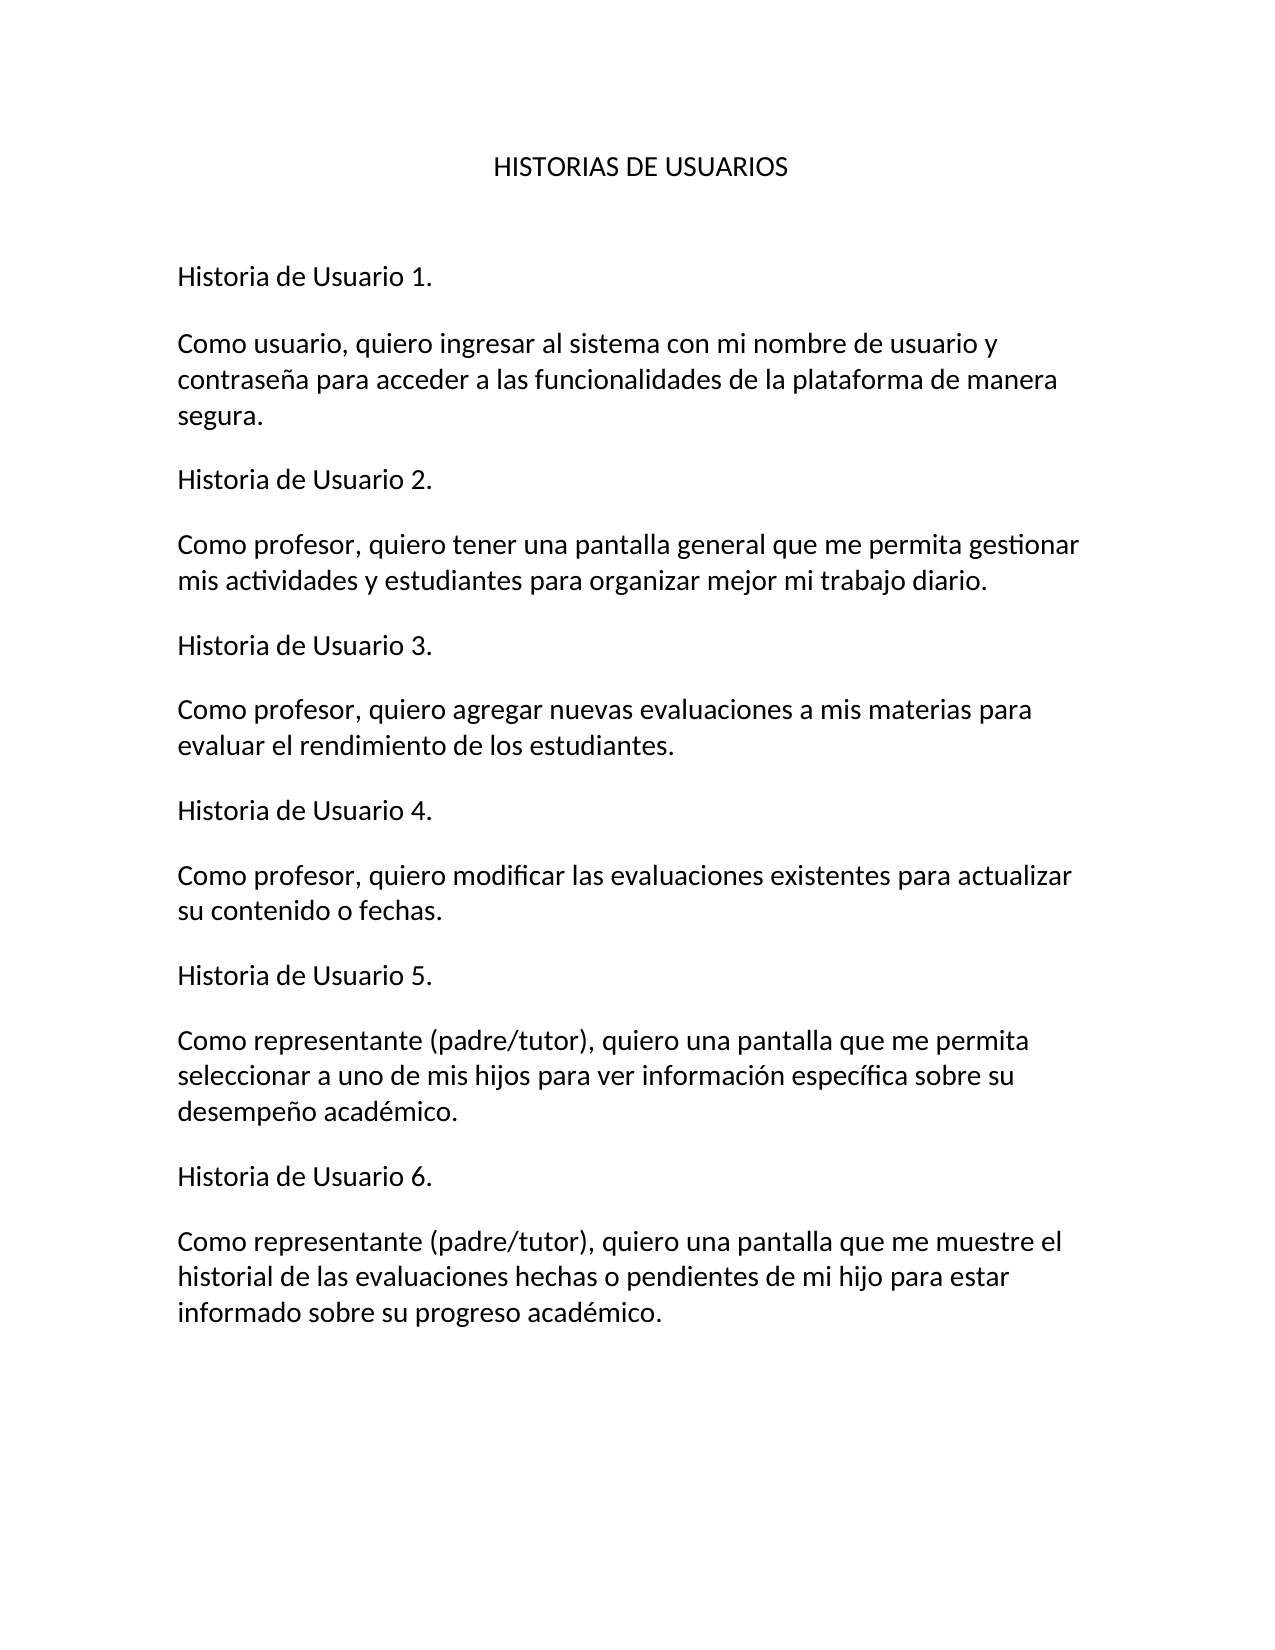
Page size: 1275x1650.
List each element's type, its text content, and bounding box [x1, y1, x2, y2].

text Historia de Usuario 3. [177, 627, 1098, 662]
text Historia de Usuario 4. [177, 792, 1098, 827]
text Como profesor, quiero agregar nuevas evaluaciones a mis materias para evaluar el rendimiento de los estudiantes. [177, 691, 1098, 763]
text Historia de Usuario 6. [177, 1158, 1098, 1193]
text Historia de Usuario 2. [177, 461, 1098, 497]
text Como representante (padre/tutor), quiero una pantalla que me permita seleccionar a uno de mis hijos para ver información específica sobre su desempeño académico. [177, 1022, 1098, 1129]
text Como profesor, quiero tener una pantalla general que me permita gestionar mis actividades y estudiantes para organizar mejor mi trabajo diario. [177, 526, 1098, 597]
text Como representante (padre/tutor), quiero una pantalla que me muestre el historial de las evaluaciones hechas o pendientes de mi hijo para estar informado sobre su progreso académico. [177, 1223, 1098, 1329]
text HISTORIAS DE USUARIOS [177, 148, 1098, 183]
text Historia de Usuario 5. [177, 957, 1098, 993]
text Como profesor, quiero modificar las evaluaciones existentes para actualizar su contenido o fechas. [177, 857, 1098, 928]
text Como usuario, quiero ingresar al sistema con mi nombre de usuario y contraseña para acceder a las funcionalidades de la plataforma de manera segura. [177, 325, 1098, 432]
text Historia de Usuario 1. [177, 258, 1098, 293]
